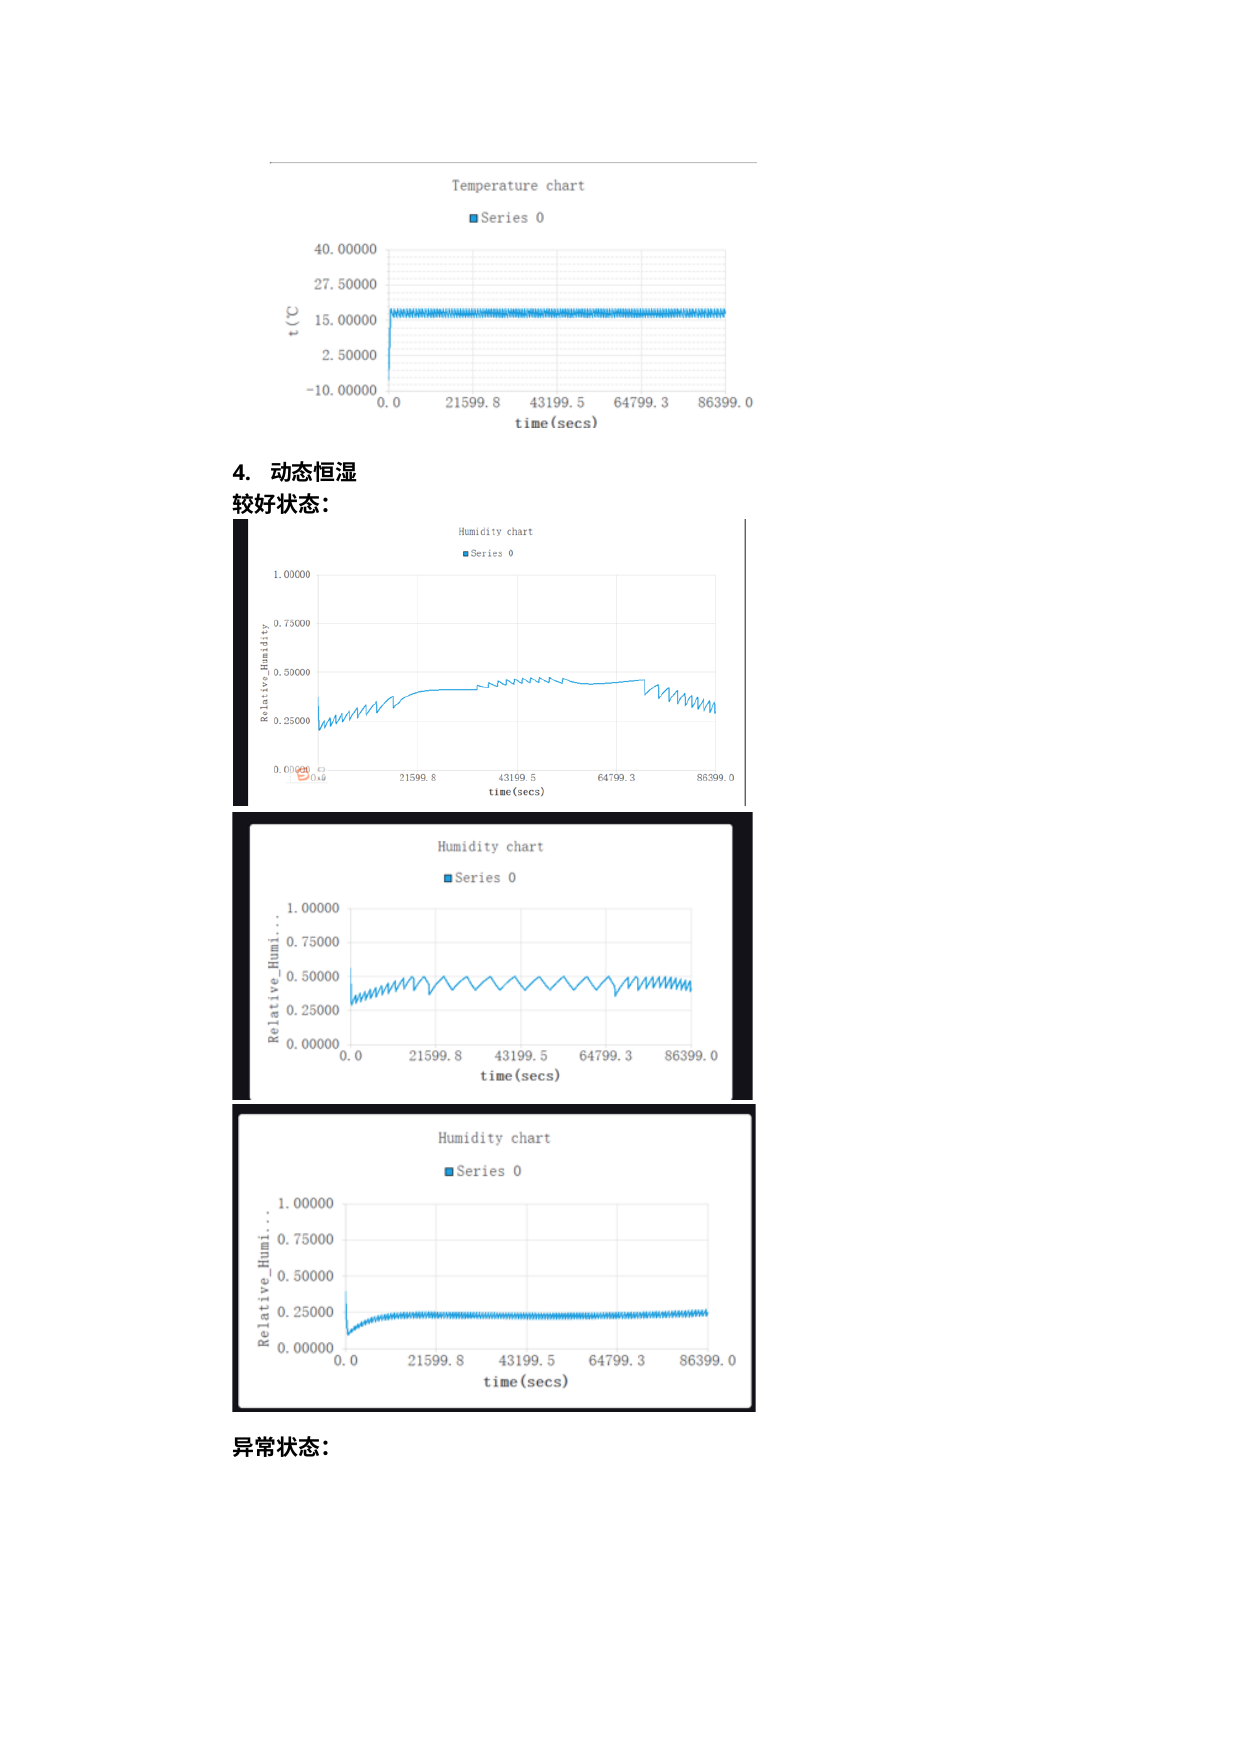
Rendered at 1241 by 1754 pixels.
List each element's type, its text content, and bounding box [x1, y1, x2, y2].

list 异常状态： [232, 1429, 1053, 1462]
list 动态恒湿 [232, 454, 1053, 487]
picture [232, 812, 753, 1100]
picture [269, 162, 757, 428]
text 较好状态： [232, 487, 1053, 519]
picture [232, 519, 746, 806]
picture [232, 1104, 756, 1412]
